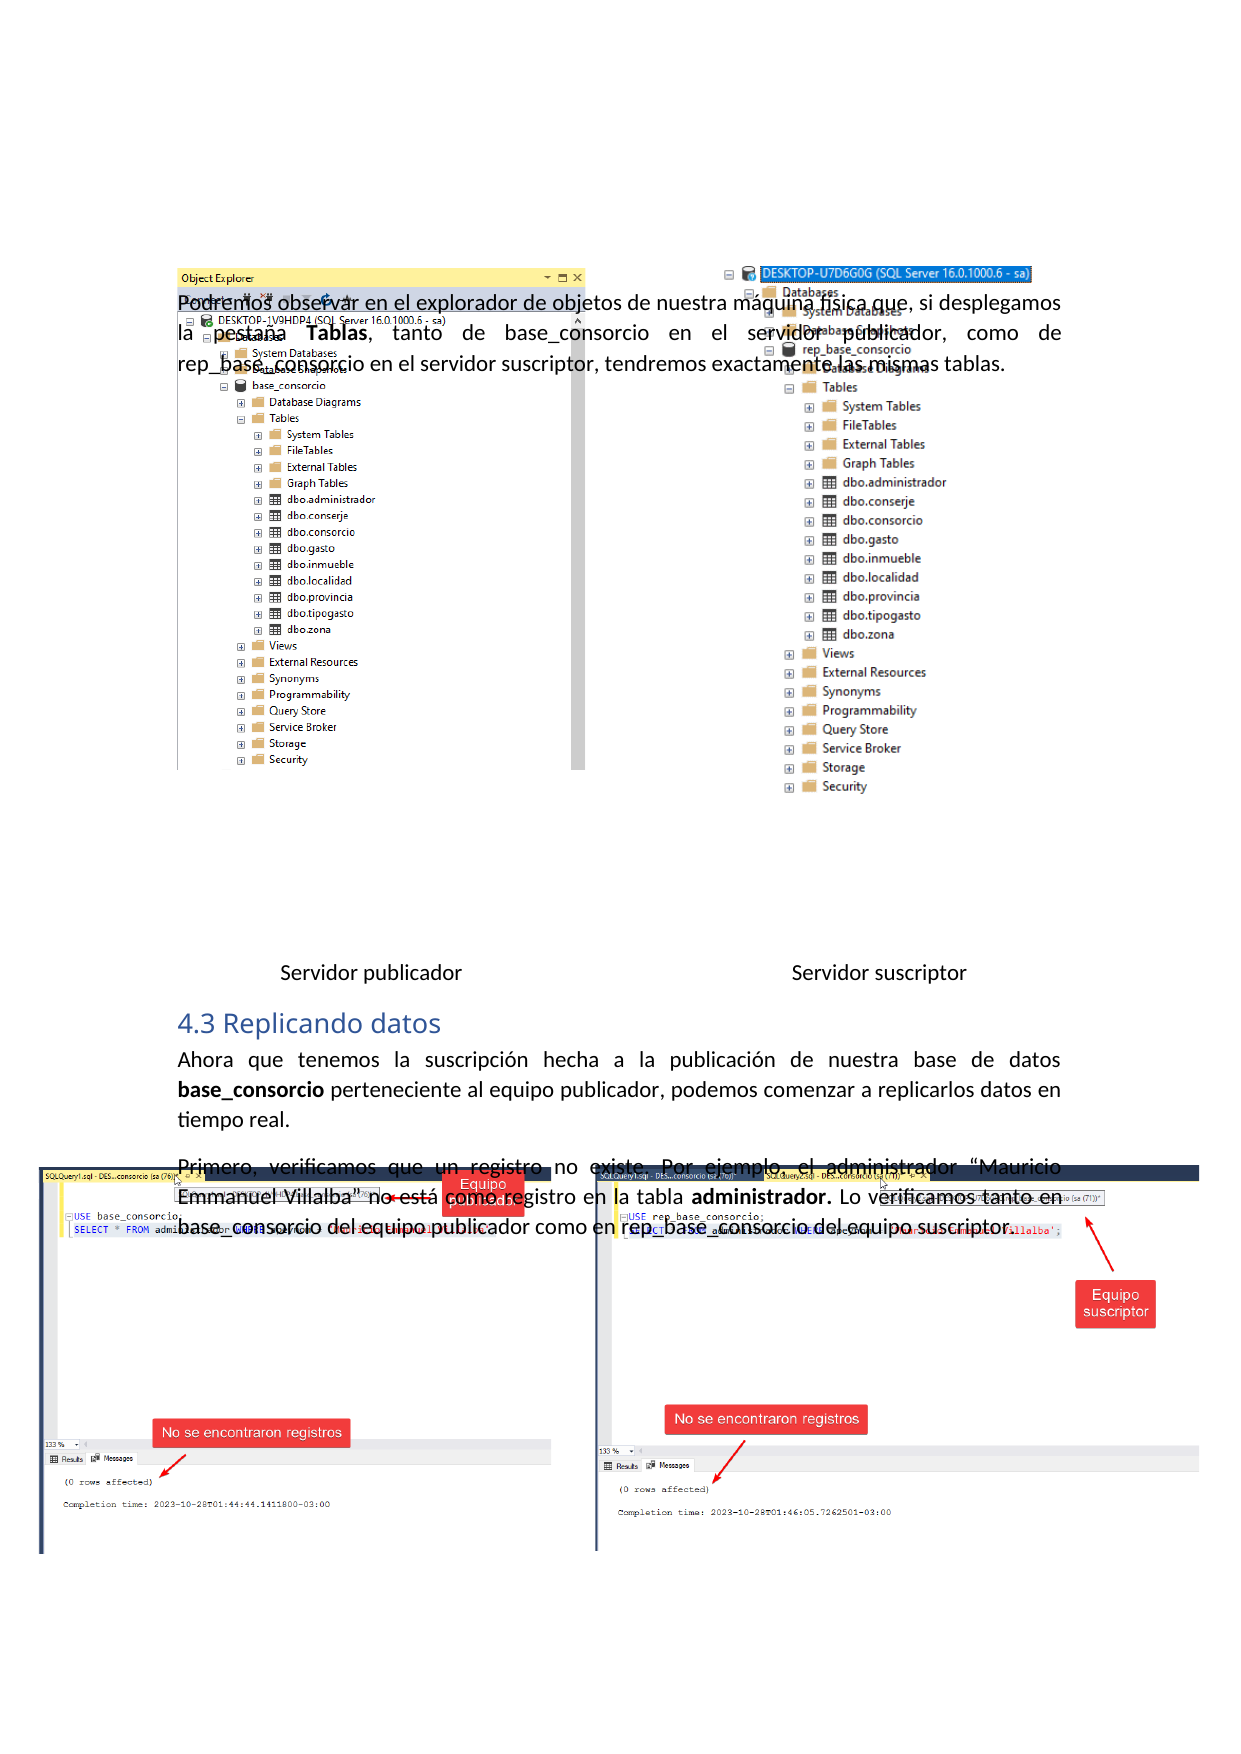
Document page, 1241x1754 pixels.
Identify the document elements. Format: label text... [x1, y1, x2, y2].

text Ahora que tenemos la suscripción hecha a la publicación de nuestra base de datos base_consorcio perteneciente al equipo publicador, podemos comenzar a replicarlos datos en tiempo real. [177, 1045, 1063, 1133]
picture [177, 268, 586, 288]
picture [177, 377, 586, 770]
picture [718, 266, 1037, 288]
text Servidor publicador Servidor suscriptor [177, 958, 1063, 986]
subtitle 4.3 Replicando datos [177, 1005, 1063, 1042]
text Primero, verificamos que un registro no existe. Por ejemplo, el administrador “Mauricio Emmanuel Villalba” no está como registro en la tabla administrador. Lo verificamos tanto en base_consorcio del equipo publicador como en rep_base_consorcio del equipo suscriptor. [177, 1152, 1063, 1240]
picture [595, 1165, 1200, 1551]
picture [38, 1167, 552, 1554]
text Podremos observar en el explorador de objetos de nuestra máquina física que, si desplegamos la pestaña Tablas, tanto de base_consorcio en el servidor publicador, como de rep_base_consorcio en el servidor suscriptor, tendremos exactamente las mismas tablas. [177, 288, 1063, 377]
picture [718, 377, 1037, 797]
